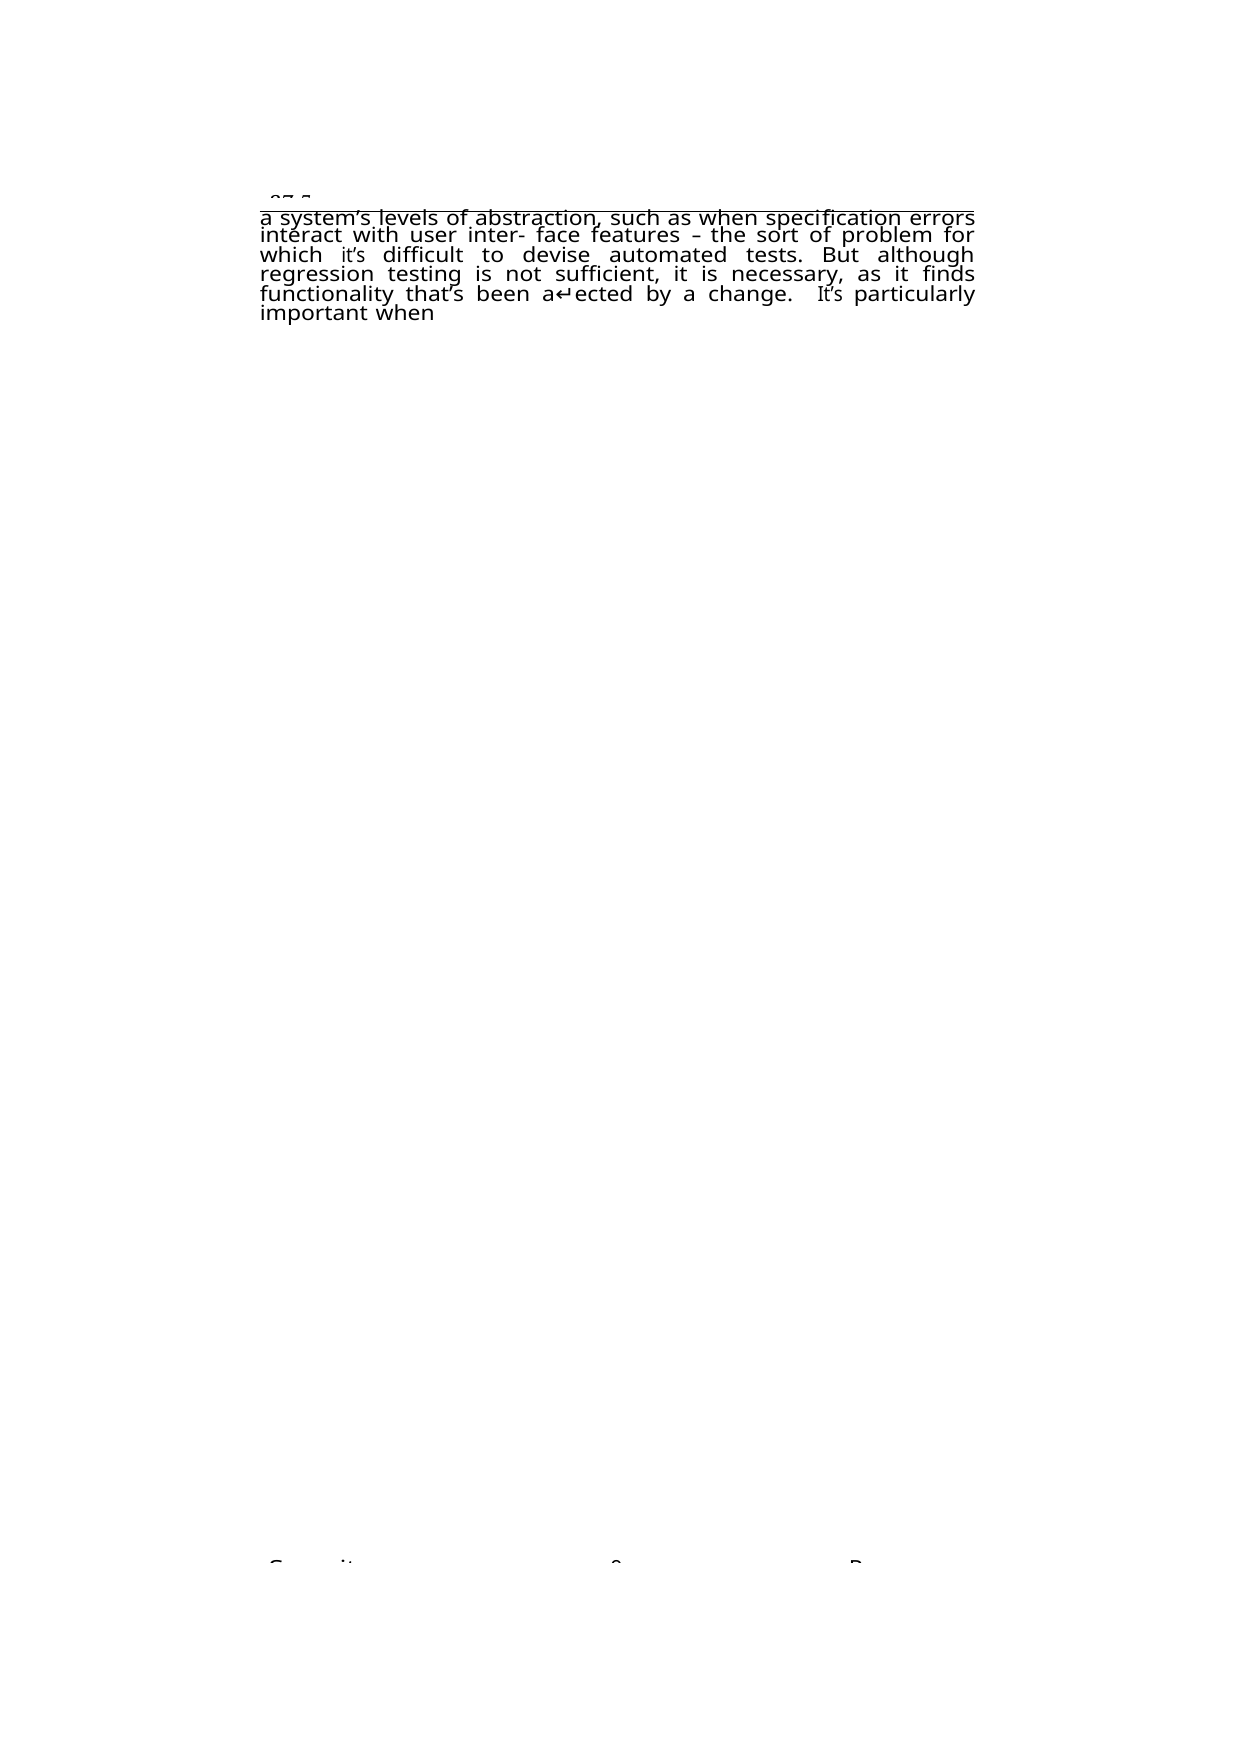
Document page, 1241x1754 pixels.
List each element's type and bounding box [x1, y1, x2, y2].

text [259, 210, 975, 327]
